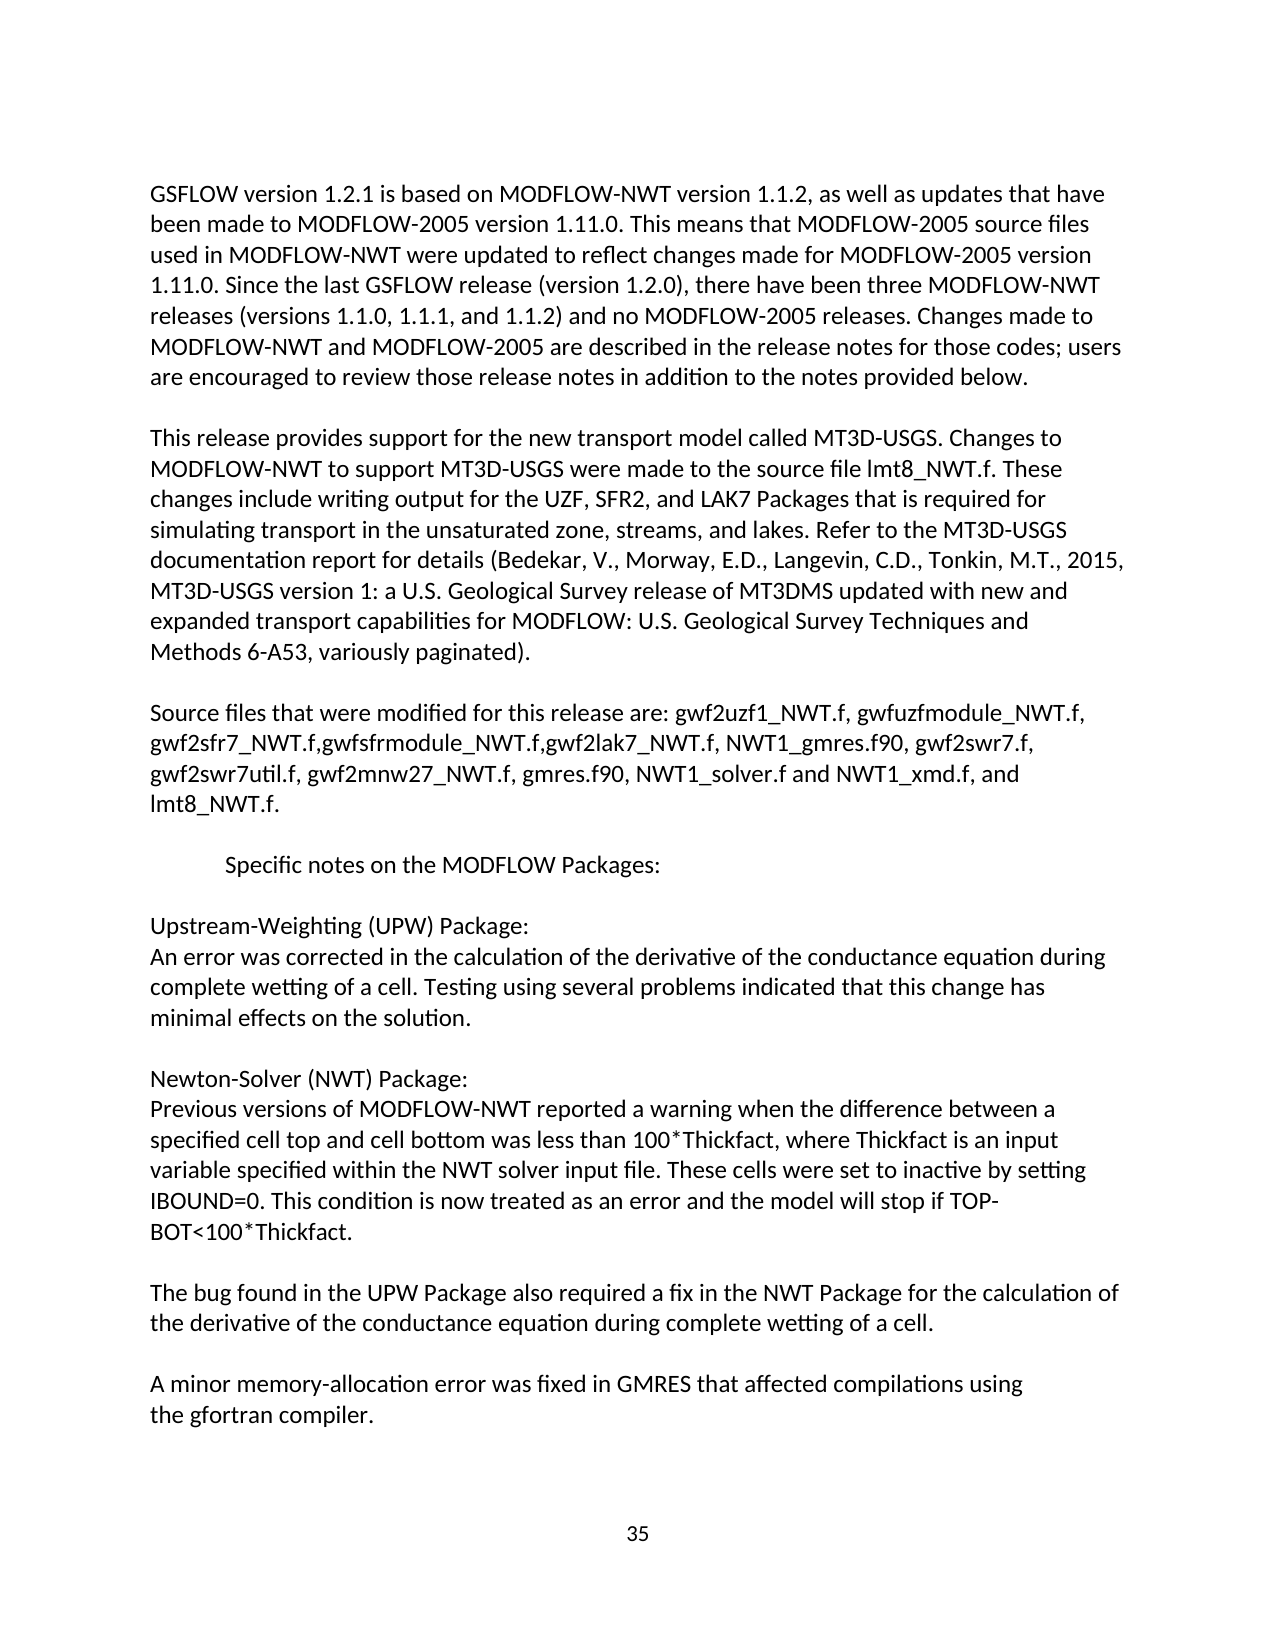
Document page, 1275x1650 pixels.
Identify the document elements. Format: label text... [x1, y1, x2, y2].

text A minor memory-allocation error was fixed in GMRES that affected compilations using [150, 1368, 1125, 1399]
text Newton-Solver (NWT) Package: [150, 1063, 1125, 1094]
text Upstream-Weighting (UPW) Package: [150, 911, 1125, 941]
text the gfortran compiler. [150, 1399, 1125, 1429]
text This release provides support for the new transport model called MT3D-USGS. Changes to MODFLOW-NWT to support MT3D-USGS were made to the source file lmt8_NWT.f. These changes include writing output for the UZF, SFR2, and LAK7 Packages that is required for simulating transport in the unsaturated zone, streams, and lakes. Refer to the MT3D-USGS documentation report for details (Bedekar, V., Morway, E.D., Langevin, C.D., Tonkin, M.T., 2015, MT3D-USGS version 1: a U.S. Geological Survey release of MT3DMS updated with new and expanded transport capabilities for MODFLOW: U.S. Geological Survey Techniques and Methods 6-A53, variously paginated). [150, 422, 1125, 666]
text GSFLOW version 1.2.1 is based on MODFLOW-NWT version 1.1.2, as well as updates that have been made to MODFLOW-2005 version 1.11.0. This means that MODFLOW-2005 source files used in MODFLOW-NWT were updated to reflect changes made for MODFLOW-2005 version 1.11.0. Since the last GSFLOW release (version 1.2.0), there have been three MODFLOW-NWT releases (versions 1.1.0, 1.1.1, and 1.1.2) and no MODFLOW-2005 releases. Changes made to MODFLOW-NWT and MODFLOW-2005 are described in the release notes for those codes; users are encouraged to review those release notes in addition to the notes provided below. [150, 178, 1125, 392]
text Specific notes on the MODFLOW Packages: [150, 849, 1125, 880]
text Source files that were modified for this release are: gwf2uzf1_NWT.f, gwfuzfmodule_NWT.f, gwf2sfr7_NWT.f,gwfsfrmodule_NWT.f,gwf2lak7_NWT.f, NWT1_gmres.f90, gwf2swr7.f, gwf2swr7util.f, gwf2mnw27_NWT.f, gmres.f90, NWT1_solver.f and NWT1_xmd.f, and lmt8_NWT.f. [150, 697, 1125, 819]
text An error was corrected in the calculation of the derivative of the conductance equation during complete wetting of a cell. Testing using several problems indicated that this change has minimal effects on the solution. [150, 941, 1125, 1033]
